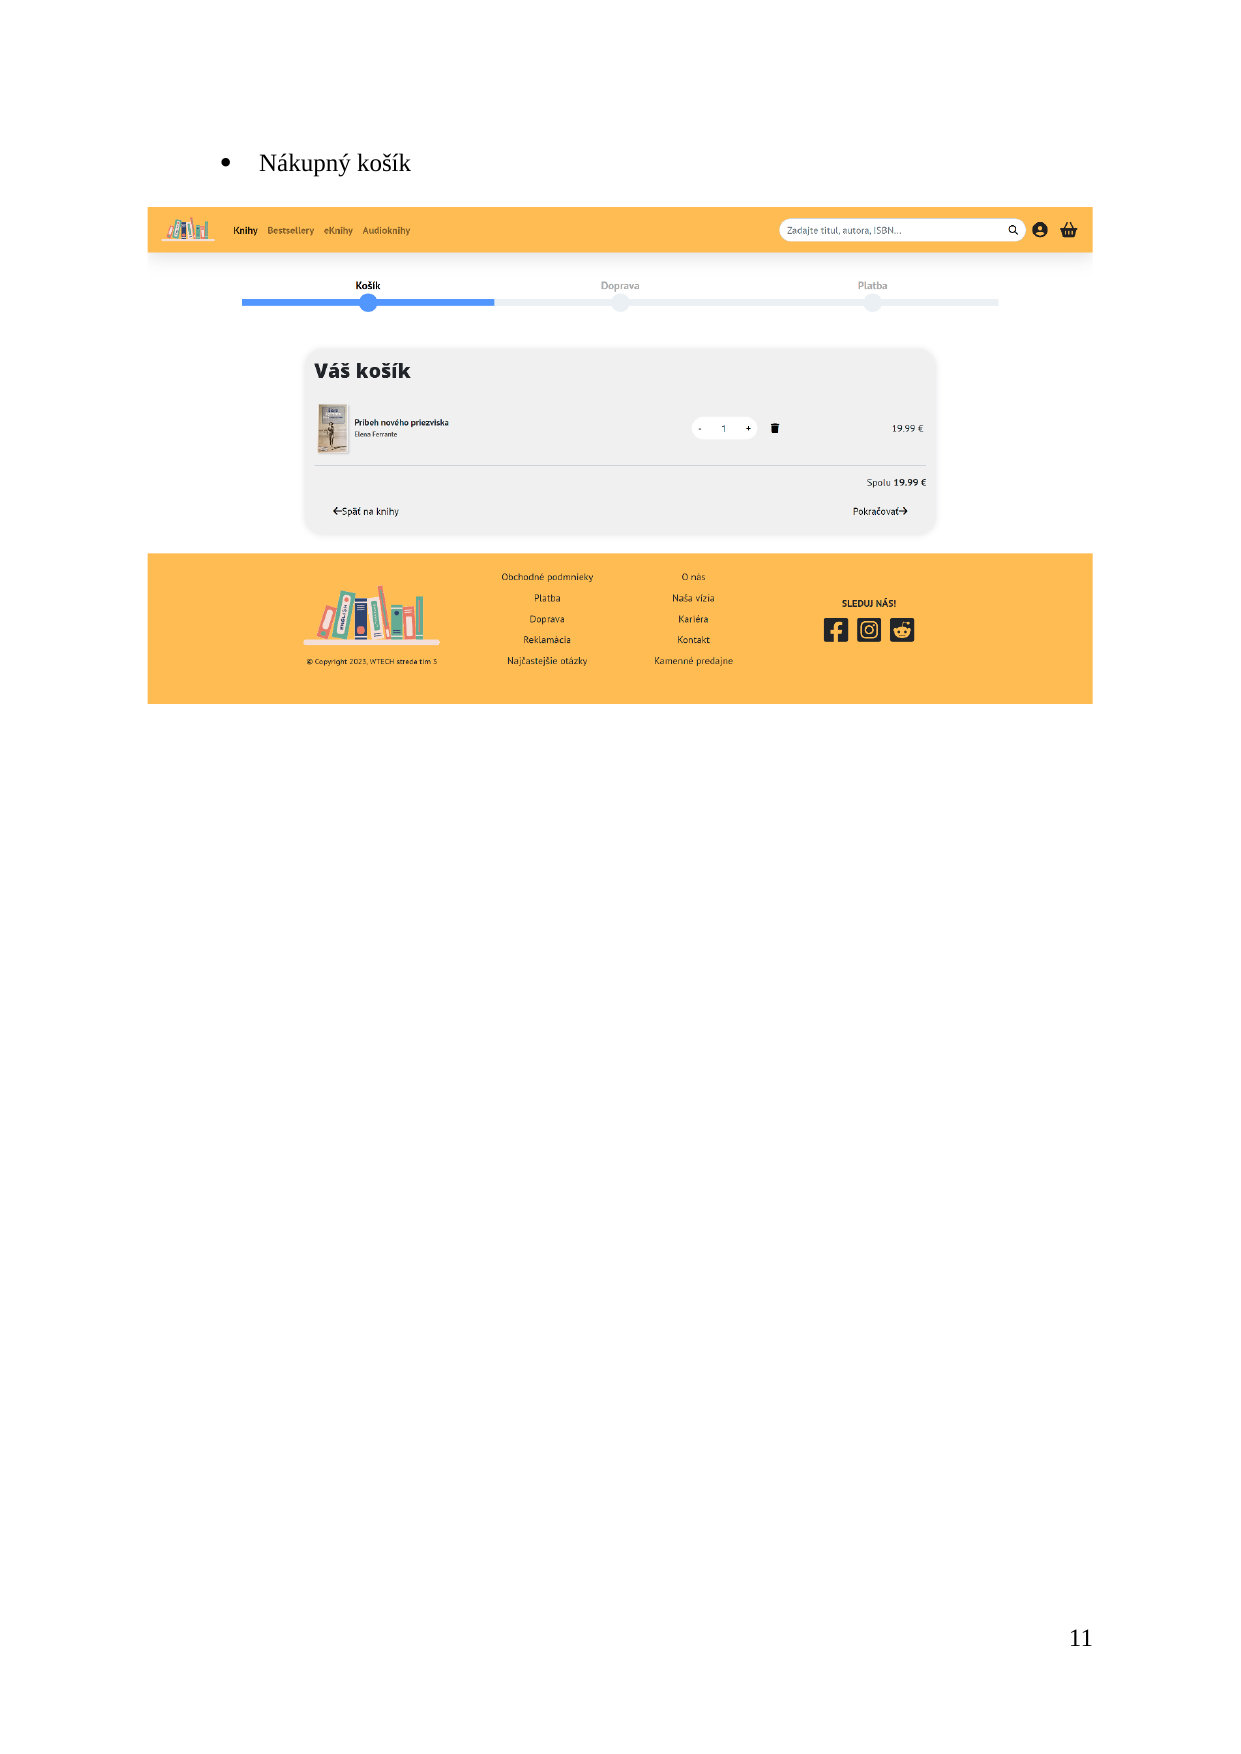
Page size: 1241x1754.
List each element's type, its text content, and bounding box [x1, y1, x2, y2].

list Nákupný košík [221, 148, 1093, 176]
picture [147, 207, 1093, 704]
